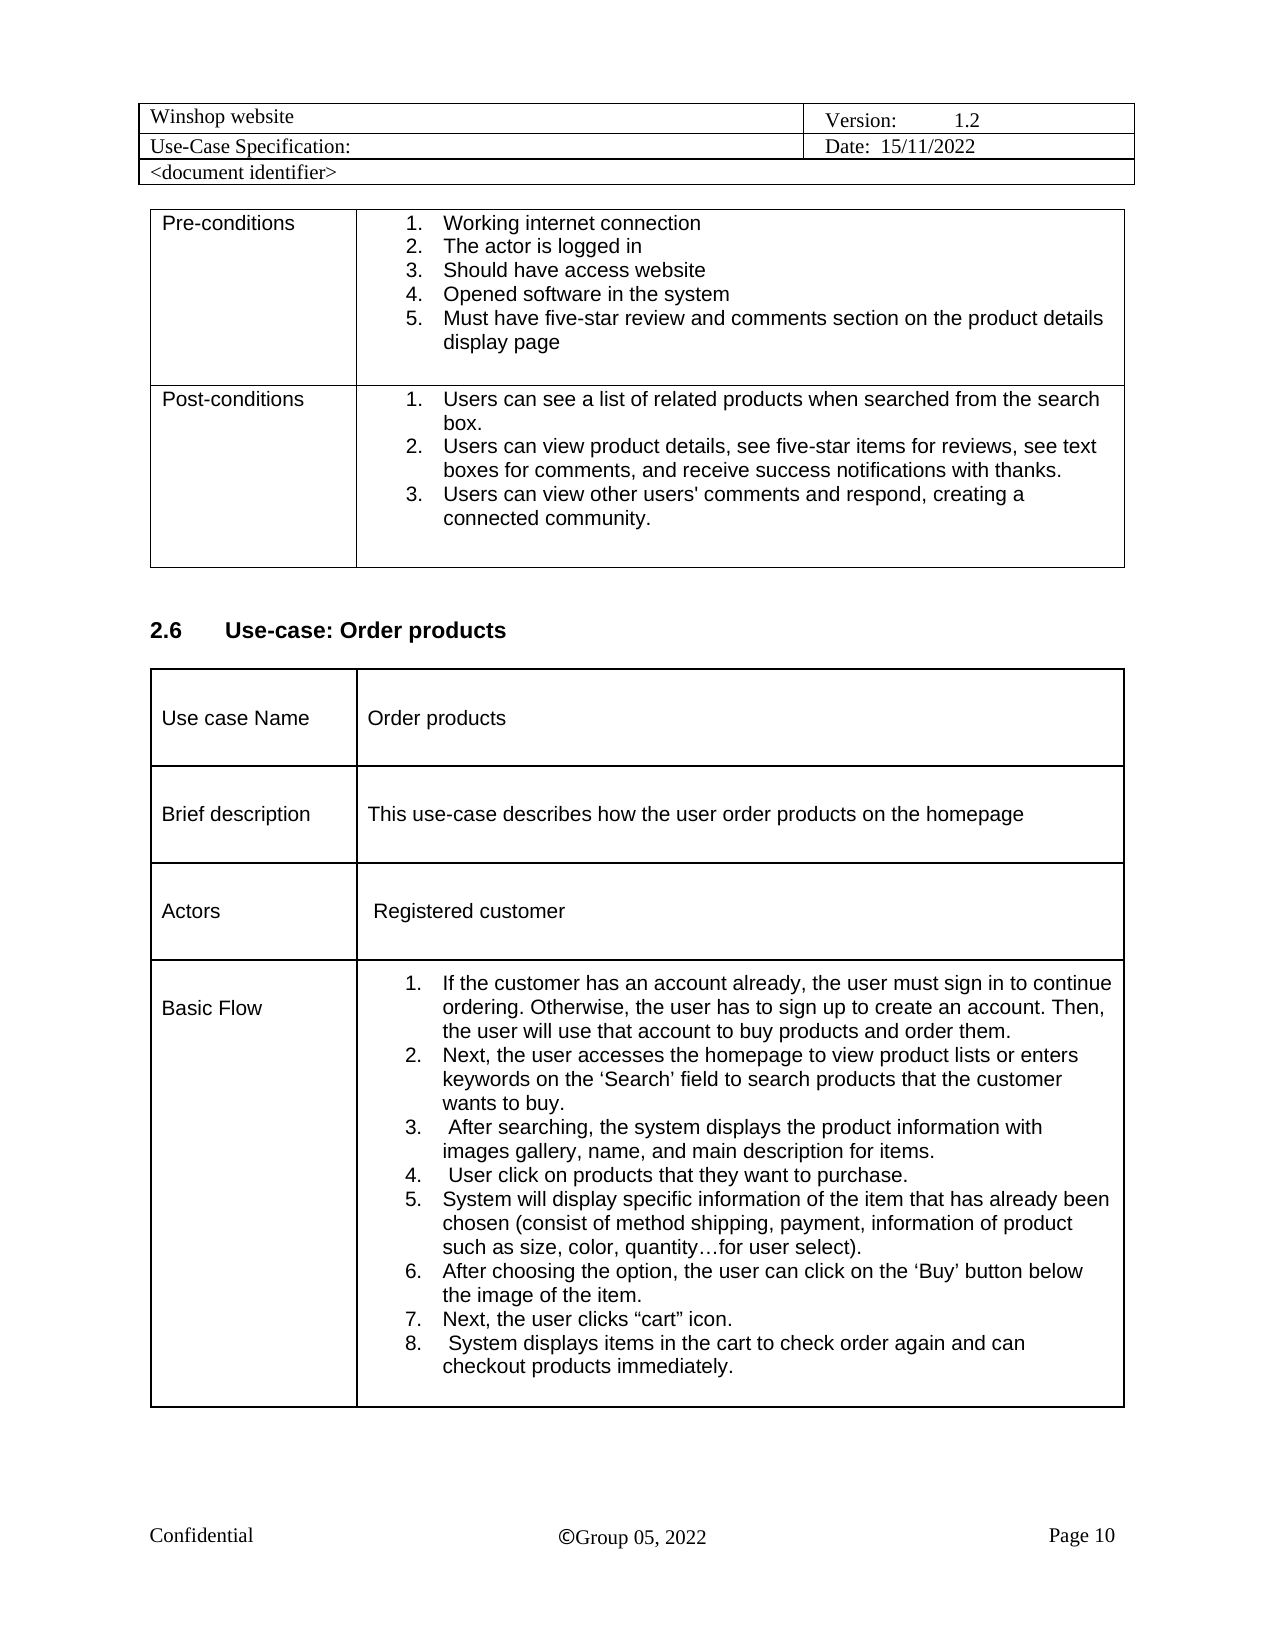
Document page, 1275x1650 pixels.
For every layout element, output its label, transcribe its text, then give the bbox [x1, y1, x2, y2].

table_cell Post-conditions [151, 386, 356, 567]
table_cell Working internet connection The actor is logged in Should have access website Opened software in the system Must have five-star review and comments section on the product details display page [357, 210, 1124, 385]
table_cell This use-case describes how the user order products on the homepage [358, 767, 1123, 862]
table_cell Brief description [152, 767, 356, 862]
table_header Order products [358, 670, 1123, 765]
table_cell If the customer has an account already, the user must sign in to continue ordering. Otherwise, the user has to sign up to create an account. Then, the user will use that account to buy products and order them. Next, the user accesses the homepage to view product lists or enters keywords on the ‘Search’ field to search products that the customer wants to buy. After searching, the system displays the product information with images gallery, name, and main description for items. User click on products that they want to purchase. System will display specific information of the item that has already been chosen (consist of method shipping, payment, information of product such as size, color, quantity…for user select). After choosing the option, the user can click on the ‘Buy’ button below the image of the item. Next, the user clicks “cart” icon. System displays items in the cart to check order again and can checkout products immediately. [358, 961, 1123, 1406]
table_cell Basic Flow [152, 961, 356, 1406]
table_cell Users can see a list of related products when searched from the search box. Users can view product details, see five-star items for reviews, see text boxes for comments, and receive success notifications with thanks. Users can view other users' comments and respond, creating a connected community. [357, 386, 1124, 567]
table_cell Pre-conditions [151, 210, 356, 385]
list Use-case: Order products [150, 617, 1125, 643]
table_cell Registered customer [358, 864, 1123, 958]
table_cell Actors [152, 864, 356, 958]
table_header Use case Name [152, 670, 356, 765]
